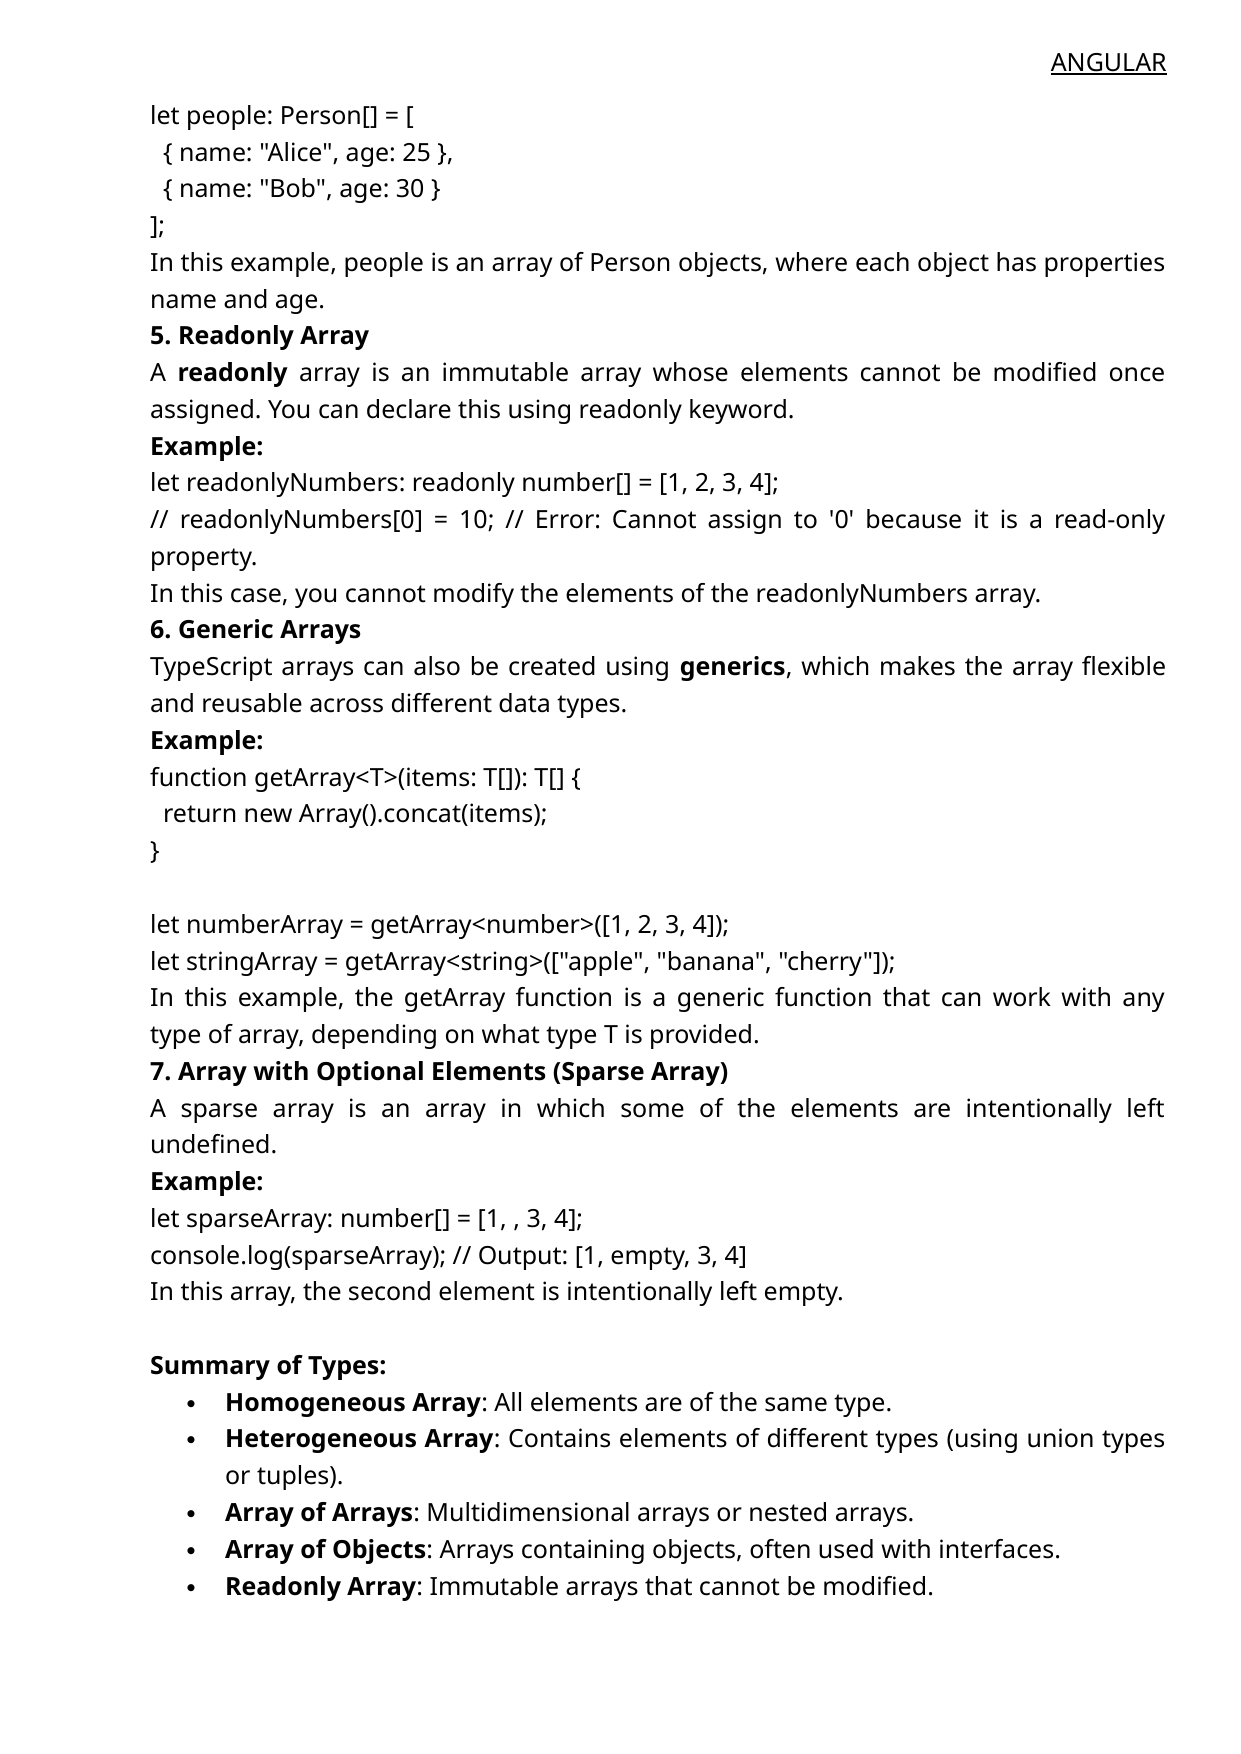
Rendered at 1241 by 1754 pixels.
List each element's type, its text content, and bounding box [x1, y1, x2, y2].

text In this array, the second element is intentionally left empty. [150, 1274, 1167, 1308]
text In this case, you cannot modify the elements of the readonlyNumbers array. [150, 575, 1167, 609]
text let stringArray = getArray<string>(["apple", "banana", "cherry"]); [150, 943, 1167, 977]
text 7. Array with Optional Elements (Sparse Array) [150, 1053, 1167, 1087]
text return new Array().concat(items); [150, 796, 1167, 830]
text ]; [150, 208, 1167, 242]
list Readonly Array: Immutable arrays that cannot be modified. [187, 1568, 1167, 1602]
list Array of Objects: Arrays containing objects, often used with interfaces. [187, 1531, 1167, 1566]
text Example: [150, 722, 1167, 757]
list Homogeneous Array: All elements are of the same type. [187, 1384, 1167, 1418]
text console.log(sparseArray); // Output: [1, empty, 3, 4] [150, 1237, 1167, 1271]
list Array of Arrays: Multidimensional arrays or nested arrays. [187, 1495, 1167, 1529]
text Summary of Types: [150, 1348, 1167, 1382]
text } [150, 833, 1167, 867]
text 6. Generic Arrays [150, 612, 1167, 646]
text function getArray<T>(items: T[]): T[] { [150, 759, 1167, 793]
text Example: [150, 1164, 1167, 1198]
text let numberArray = getArray<number>([1, 2, 3, 4]); [150, 906, 1167, 940]
text // readonlyNumbers[0] = 10; // Error: Cannot assign to '0' because it is a read-only property. [150, 502, 1167, 573]
list Heterogeneous Array: Contains elements of different types (using union types or tuples). [187, 1421, 1167, 1492]
text TypeScript arrays can also be created using generics, which makes the array flexible and reusable across different data types. [150, 649, 1167, 720]
text let people: Person[] = [ [150, 97, 1167, 131]
text A readonly array is an immutable array whose elements cannot be modified once assigned. You can declare this using readonly keyword. [150, 355, 1167, 426]
text let readonlyNumbers: readonly number[] = [1, 2, 3, 4]; [150, 465, 1167, 499]
text A sparse array is an array in which some of the elements are intentionally left undefined. [150, 1090, 1167, 1161]
text { name: "Bob", age: 30 } [150, 171, 1167, 205]
text let sparseArray: number[] = [1, , 3, 4]; [150, 1201, 1167, 1234]
text In this example, people is an array of Person objects, where each object has properties name and age. [150, 244, 1167, 315]
text Example: [150, 428, 1167, 462]
text In this example, the getArray function is a generic function that can work with any type of array, depending on what type T is provided. [150, 980, 1167, 1051]
text 5. Readonly Array [150, 318, 1167, 352]
text { name: "Alice", age: 25 }, [150, 134, 1167, 168]
